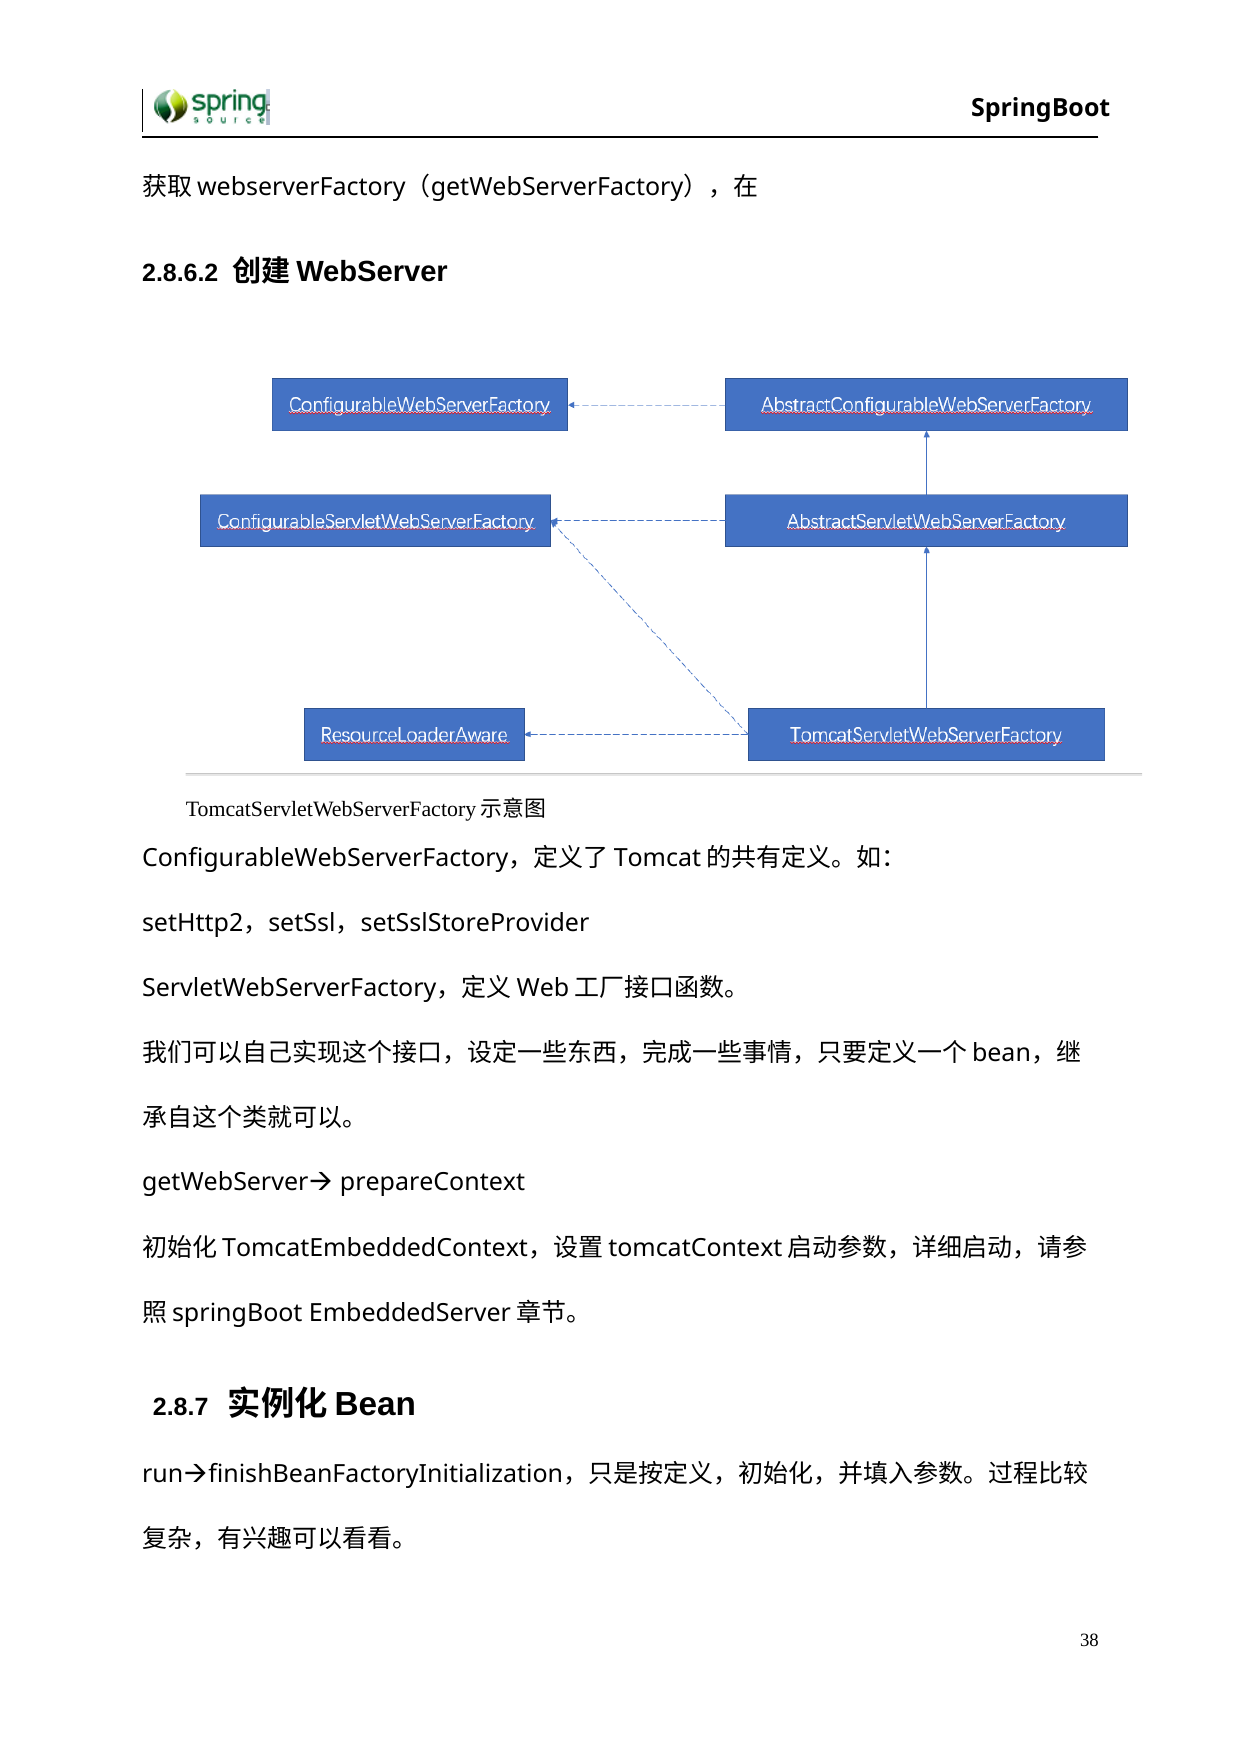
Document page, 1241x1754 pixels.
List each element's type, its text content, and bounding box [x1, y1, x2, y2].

text 初始化TomcatEmbeddedContext，设置tomcatContext启动参数，详细启动，请参照springBoot EmbeddedServer章节。 [142, 1213, 1098, 1343]
text 我们可以自己实现这个接口，设定一些东西，完成一些事情，只要定义一个bean，继承自这个类就可以。 [142, 1018, 1098, 1148]
text ConfigurableWebServerFactory，定义了Tomcat的共有定义。如：setHttp2，setSsl，setSslStoreProvider [142, 823, 1098, 953]
subtitle 实例化Bean [153, 1368, 1098, 1433]
subtitle 创建WebServer [142, 236, 1098, 301]
text getWebServer prepareContext [142, 1148, 1098, 1213]
text TomcatServletWebServerFactory示意图 [142, 791, 1098, 823]
picture [185, 303, 1143, 776]
text ServletWebServerFactory，定义Web工厂接口函数。 [142, 953, 1098, 1018]
text runfinishBeanFactoryInitialization，只是按定义，初始化，并填入参数。过程比较复杂，有兴趣可以看看。 [142, 1439, 1098, 1569]
text 获取webserverFactory（getWebServerFactory），在 [142, 152, 1098, 217]
picture [153, 89, 270, 125]
